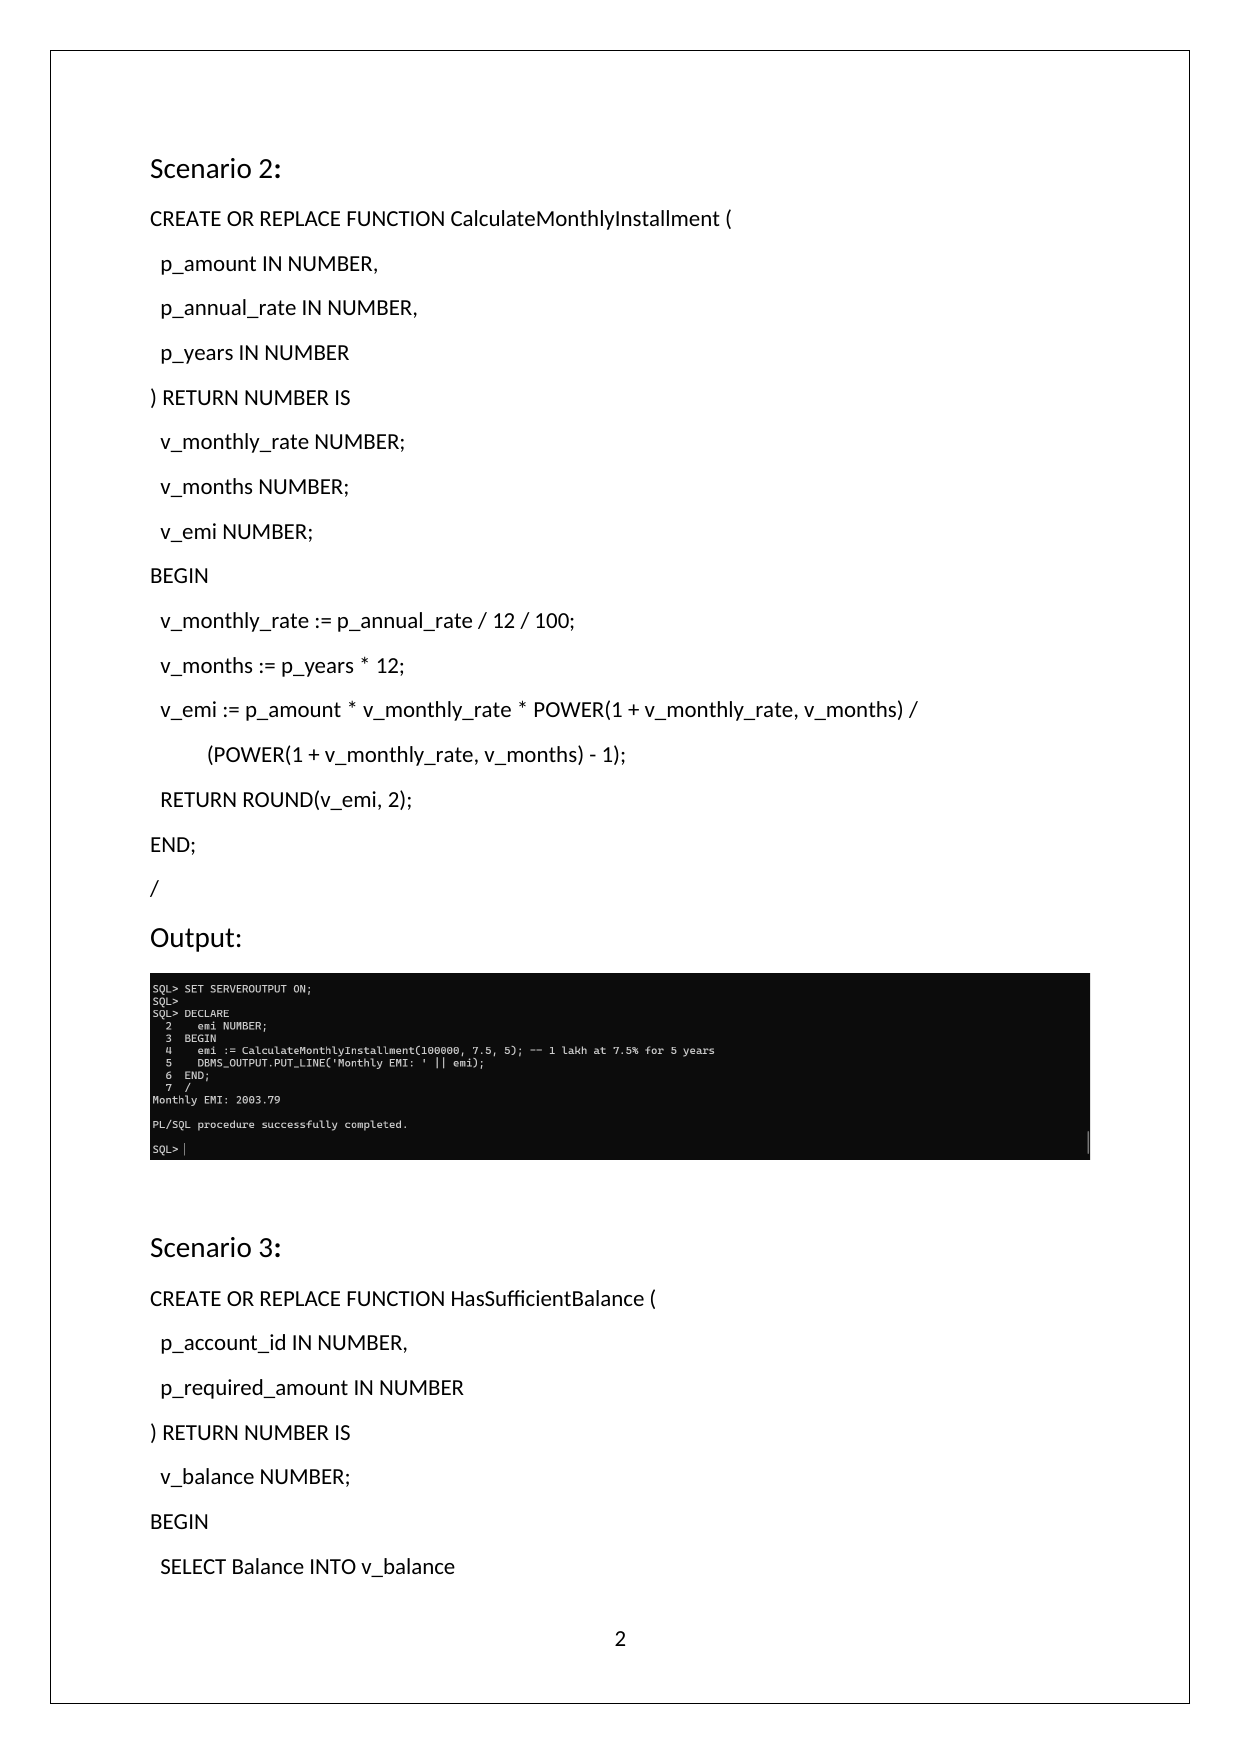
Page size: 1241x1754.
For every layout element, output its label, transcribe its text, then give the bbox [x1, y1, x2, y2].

text v_months := p_years * 12; [150, 651, 1090, 679]
text END; [150, 830, 1090, 858]
text SELECT Balance INTO v_balance [150, 1552, 1090, 1580]
text CREATE OR REPLACE FUNCTION HasSufficientBalance ( [150, 1284, 1090, 1312]
text v_monthly_rate := p_annual_rate / 12 / 100; [150, 606, 1090, 634]
text Scenario 3: [150, 1229, 1090, 1265]
text v_balance NUMBER; [150, 1462, 1090, 1490]
text v_months NUMBER; [150, 472, 1090, 500]
picture [150, 973, 1091, 1160]
text p_amount IN NUMBER, [150, 249, 1090, 277]
text ) RETURN NUMBER IS [150, 1418, 1090, 1446]
text v_monthly_rate NUMBER; [150, 427, 1090, 456]
text p_required_amount IN NUMBER [150, 1373, 1090, 1401]
text p_annual_rate IN NUMBER, [150, 293, 1090, 321]
text BEGIN [150, 562, 1090, 589]
text v_emi := p_amount * v_monthly_rate * POWER(1 + v_monthly_rate, v_months) / [150, 696, 1090, 724]
text ) RETURN NUMBER IS [150, 383, 1090, 411]
text p_account_id IN NUMBER, [150, 1328, 1090, 1356]
text p_years IN NUMBER [150, 338, 1090, 366]
text v_emi NUMBER; [150, 517, 1090, 545]
text RETURN ROUND(v_emi, 2); [150, 785, 1090, 813]
text / [150, 874, 1090, 902]
text CREATE OR REPLACE FUNCTION CalculateMonthlyInstallment ( [150, 204, 1090, 232]
text (POWER(1 + v_monthly_rate, v_months) - 1); [150, 740, 1090, 768]
text BEGIN [150, 1507, 1090, 1535]
text Scenario 2: [150, 150, 1090, 186]
text Output: [150, 919, 1090, 955]
